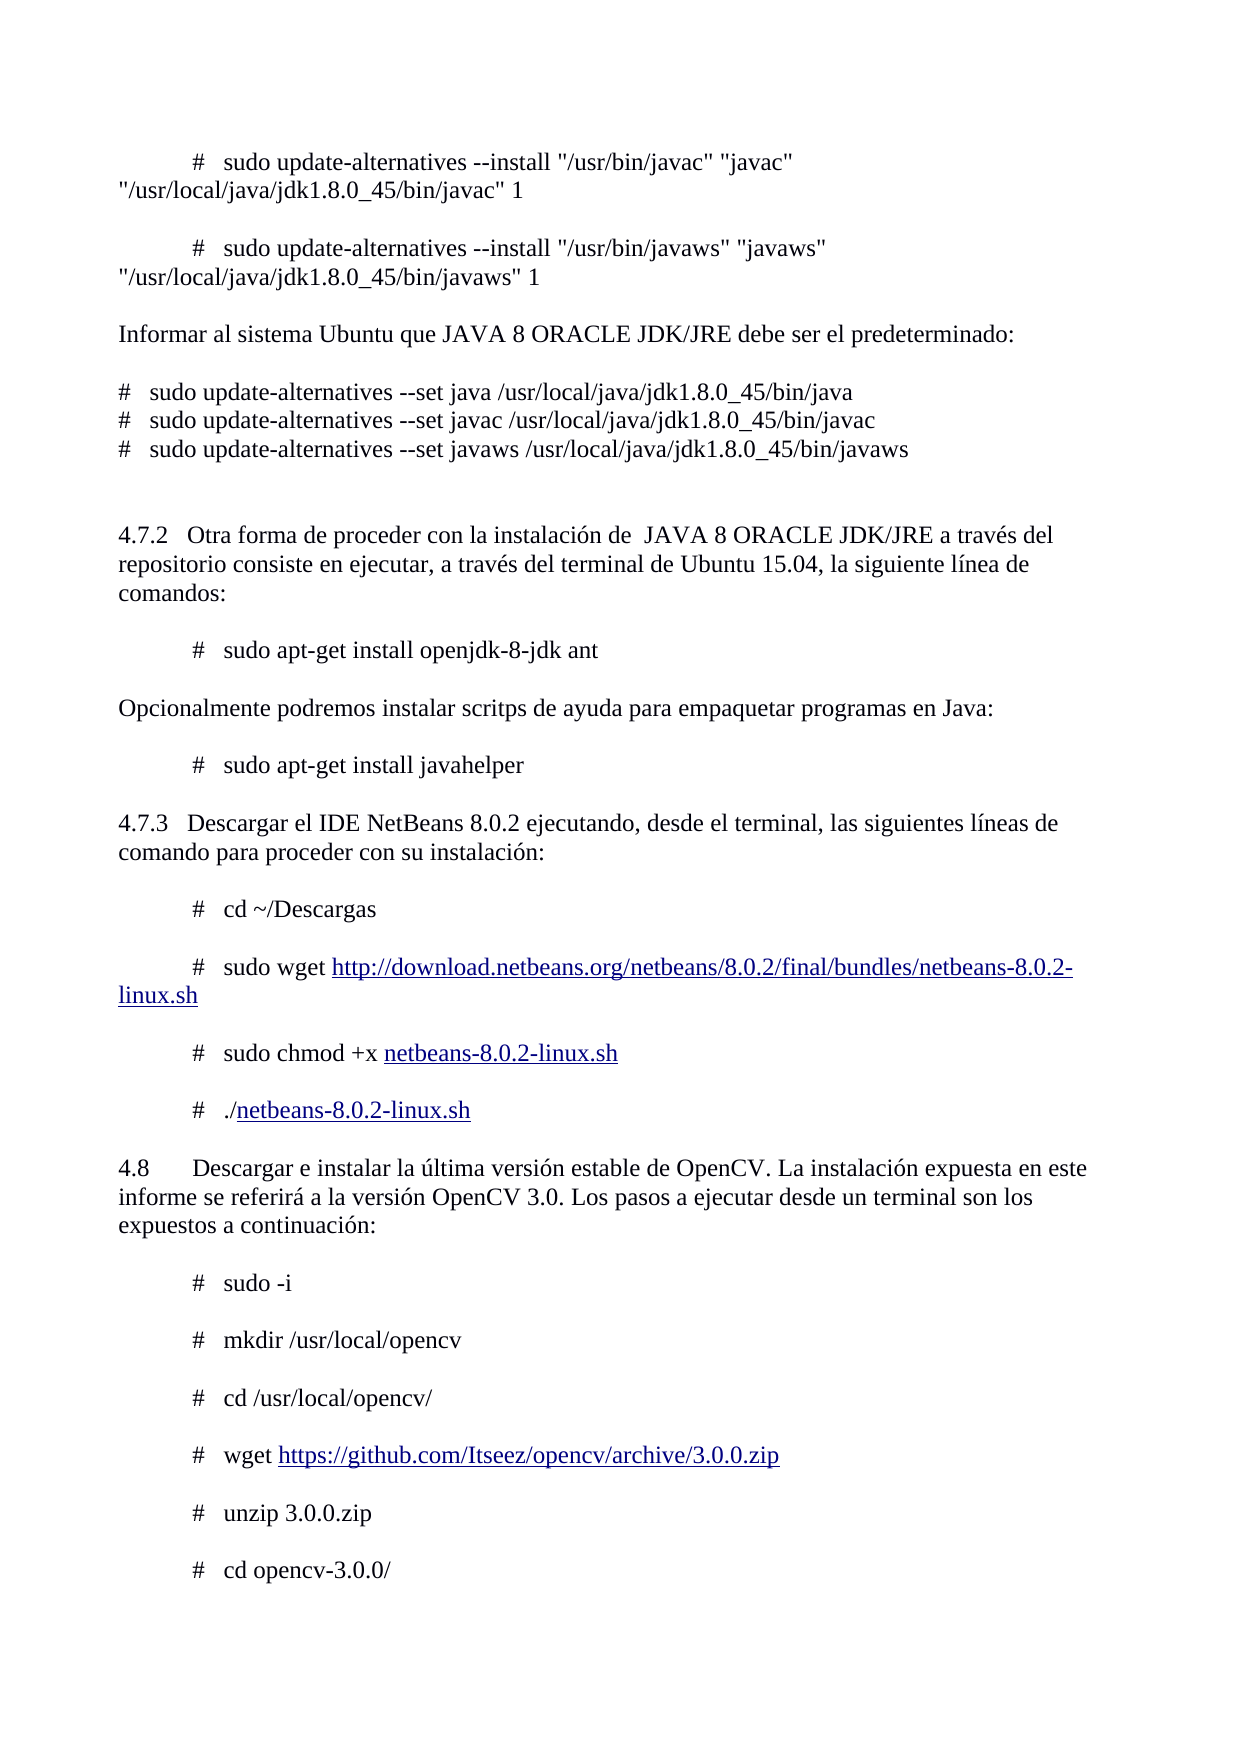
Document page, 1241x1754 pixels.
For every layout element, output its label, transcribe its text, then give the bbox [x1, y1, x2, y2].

text # ./netbeans-8.0.2-linux.sh [118, 1096, 1122, 1124]
text Opcionalmente podremos instalar scritps de ayuda para empaquetar programas en Java: [118, 693, 1122, 722]
text # sudo apt-get install javahelper [118, 751, 1122, 779]
text Informar al sistema Ubuntu que JAVA 8 ORACLE JDK/JRE debe ser el predeterminado: [118, 319, 1122, 348]
text 4.7.2 Otra forma de proceder con la instalación de JAVA 8 ORACLE JDK/JRE a través del repositorio consiste en ejecutar, a través del terminal de Ubuntu 15.04, la siguiente línea de comandos: [118, 521, 1122, 607]
text # sudo chmod +x netbeans-8.0.2-linux.sh [118, 1038, 1122, 1067]
text 4.7.3 Descargar el IDE NetBeans 8.0.2 ejecutando, desde el terminal, las siguientes líneas de comando para proceder con su instalación: [118, 808, 1122, 866]
text # cd opencv-3.0.0/ [118, 1556, 1122, 1584]
text # sudo update-alternatives --set javac /usr/local/java/jdk1.8.0_45/bin/javac [118, 406, 1122, 434]
text 4.8 Descargar e instalar la última versión estable de OpenCV. La instalación expuesta en este informe se referirá a la versión OpenCV 3.0. Los pasos a ejecutar desde un terminal son los expuestos a continuación: [118, 1153, 1122, 1239]
text # mkdir /usr/local/opencv [118, 1326, 1122, 1354]
text # unzip 3.0.0.zip [118, 1498, 1122, 1527]
text # sudo update-alternatives --set javaws /usr/local/java/jdk1.8.0_45/bin/javaws [118, 434, 1122, 463]
text # sudo update-alternatives --set java /usr/local/java/jdk1.8.0_45/bin/java [118, 377, 1122, 406]
text # sudo update-alternatives --install "/usr/bin/javaws" "javaws" "/usr/local/java/jdk1.8.0_45/bin/javaws" 1 [118, 233, 1122, 291]
text # wget https://github.com/Itseez/opencv/archive/3.0.0.zip [118, 1441, 1122, 1469]
text # sudo -i [118, 1268, 1122, 1297]
text # cd ~/Descargas [118, 894, 1122, 923]
text # cd /usr/local/opencv/ [118, 1383, 1122, 1412]
text # sudo wget http://download.netbeans.org/netbeans/8.0.2/final/bundles/netbeans-8.0.2-linux.sh [118, 952, 1122, 1009]
text # sudo apt-get install openjdk-8-jdk ant [118, 636, 1122, 664]
text # sudo update-alternatives --install "/usr/bin/javac" "javac" "/usr/local/java/jdk1.8.0_45/bin/javac" 1 [118, 147, 1122, 204]
